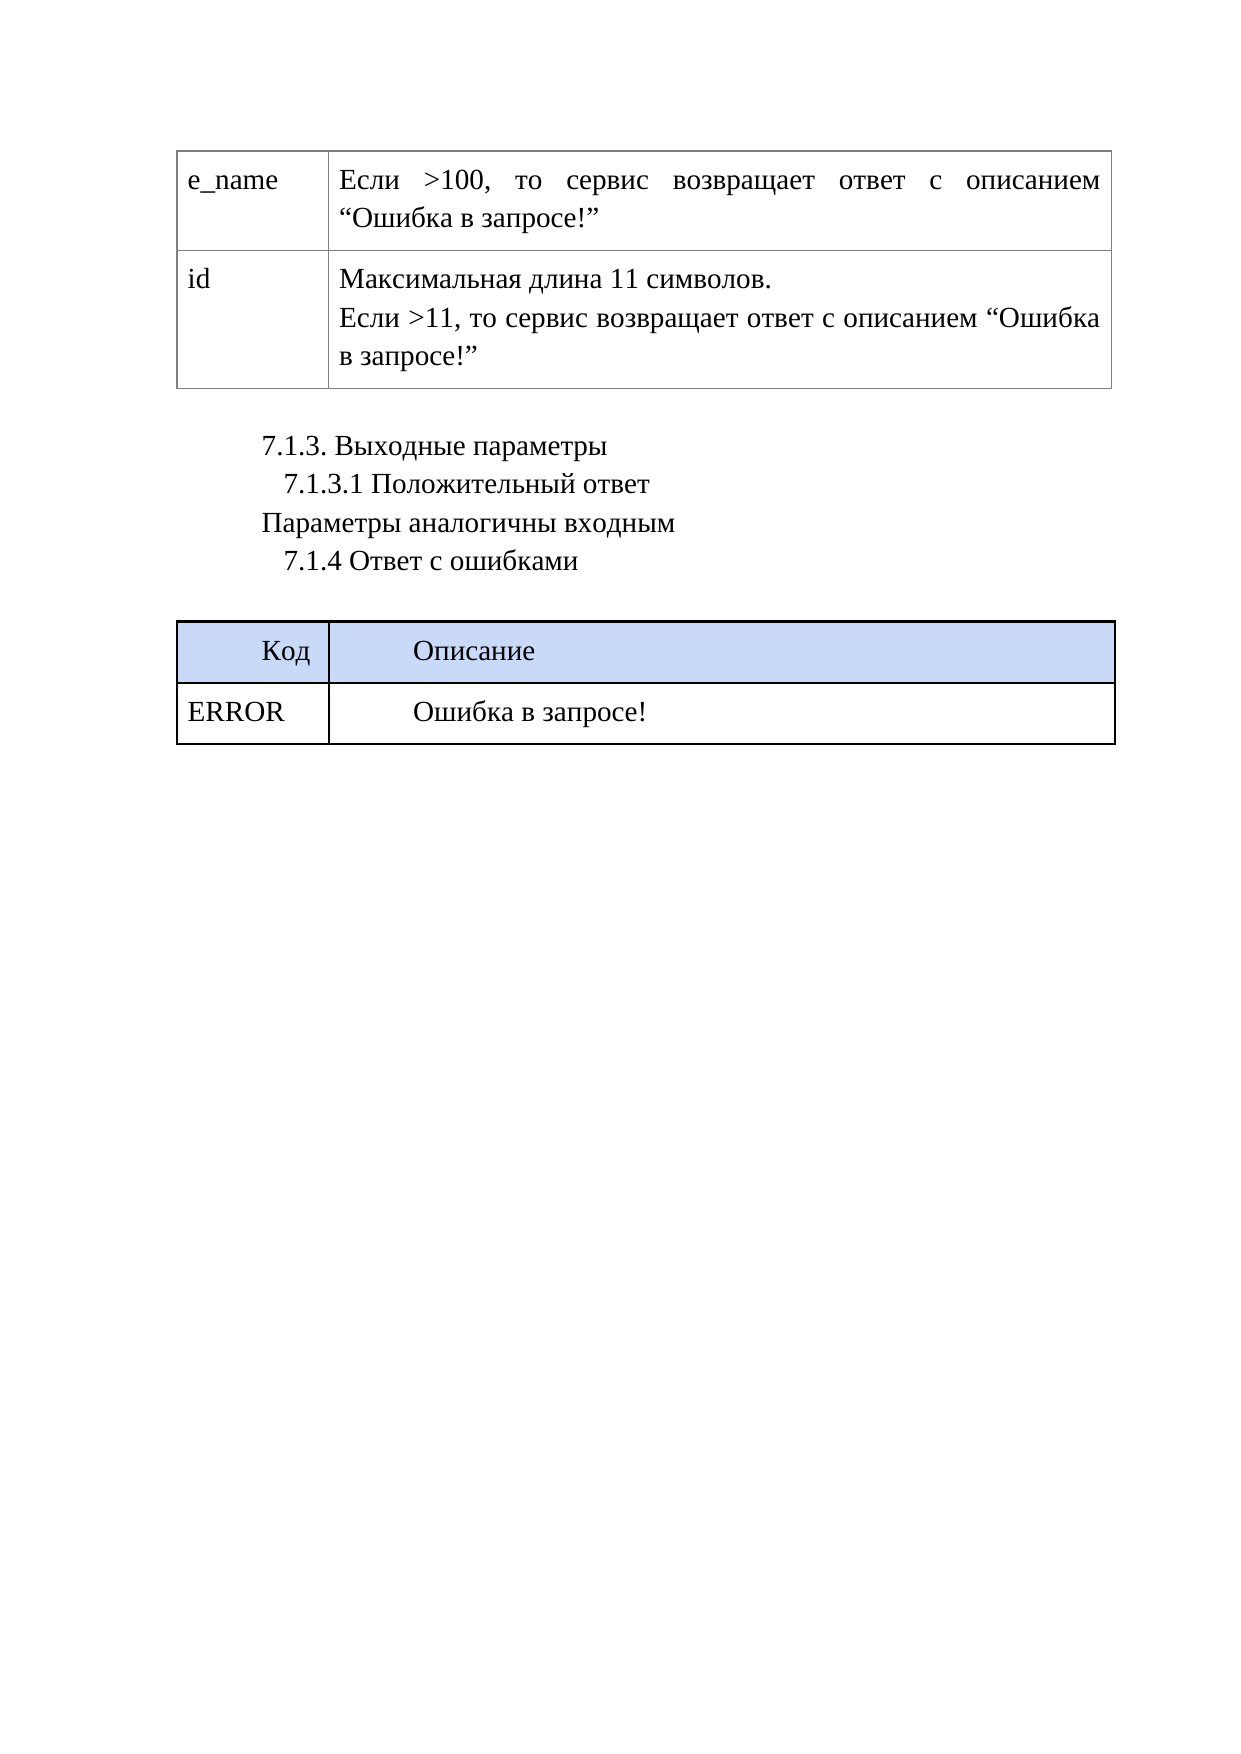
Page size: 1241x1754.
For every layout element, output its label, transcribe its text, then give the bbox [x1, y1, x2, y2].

text Параметры аналогичны входным [187, 505, 1053, 538]
table_cell [330, 684, 1114, 743]
table_cell middle_name [178, 152, 328, 249]
table_cell Максимальная длина 11 символов. Если >11, то сервис возвращает ответ с описанием “Ошибка в запросе!” [329, 251, 1111, 387]
table_header Код [178, 623, 328, 682]
text 7.1.4 Ответ с ошибками [187, 543, 1053, 577]
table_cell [329, 152, 1111, 249]
text 7.1.3. Выходные параметры [187, 428, 1053, 461]
table_cell ERROR [178, 684, 328, 743]
table_header Описание [330, 623, 1114, 682]
table_cell id [178, 251, 328, 387]
text 7.1.3.1 Положительный ответ [187, 466, 1053, 500]
